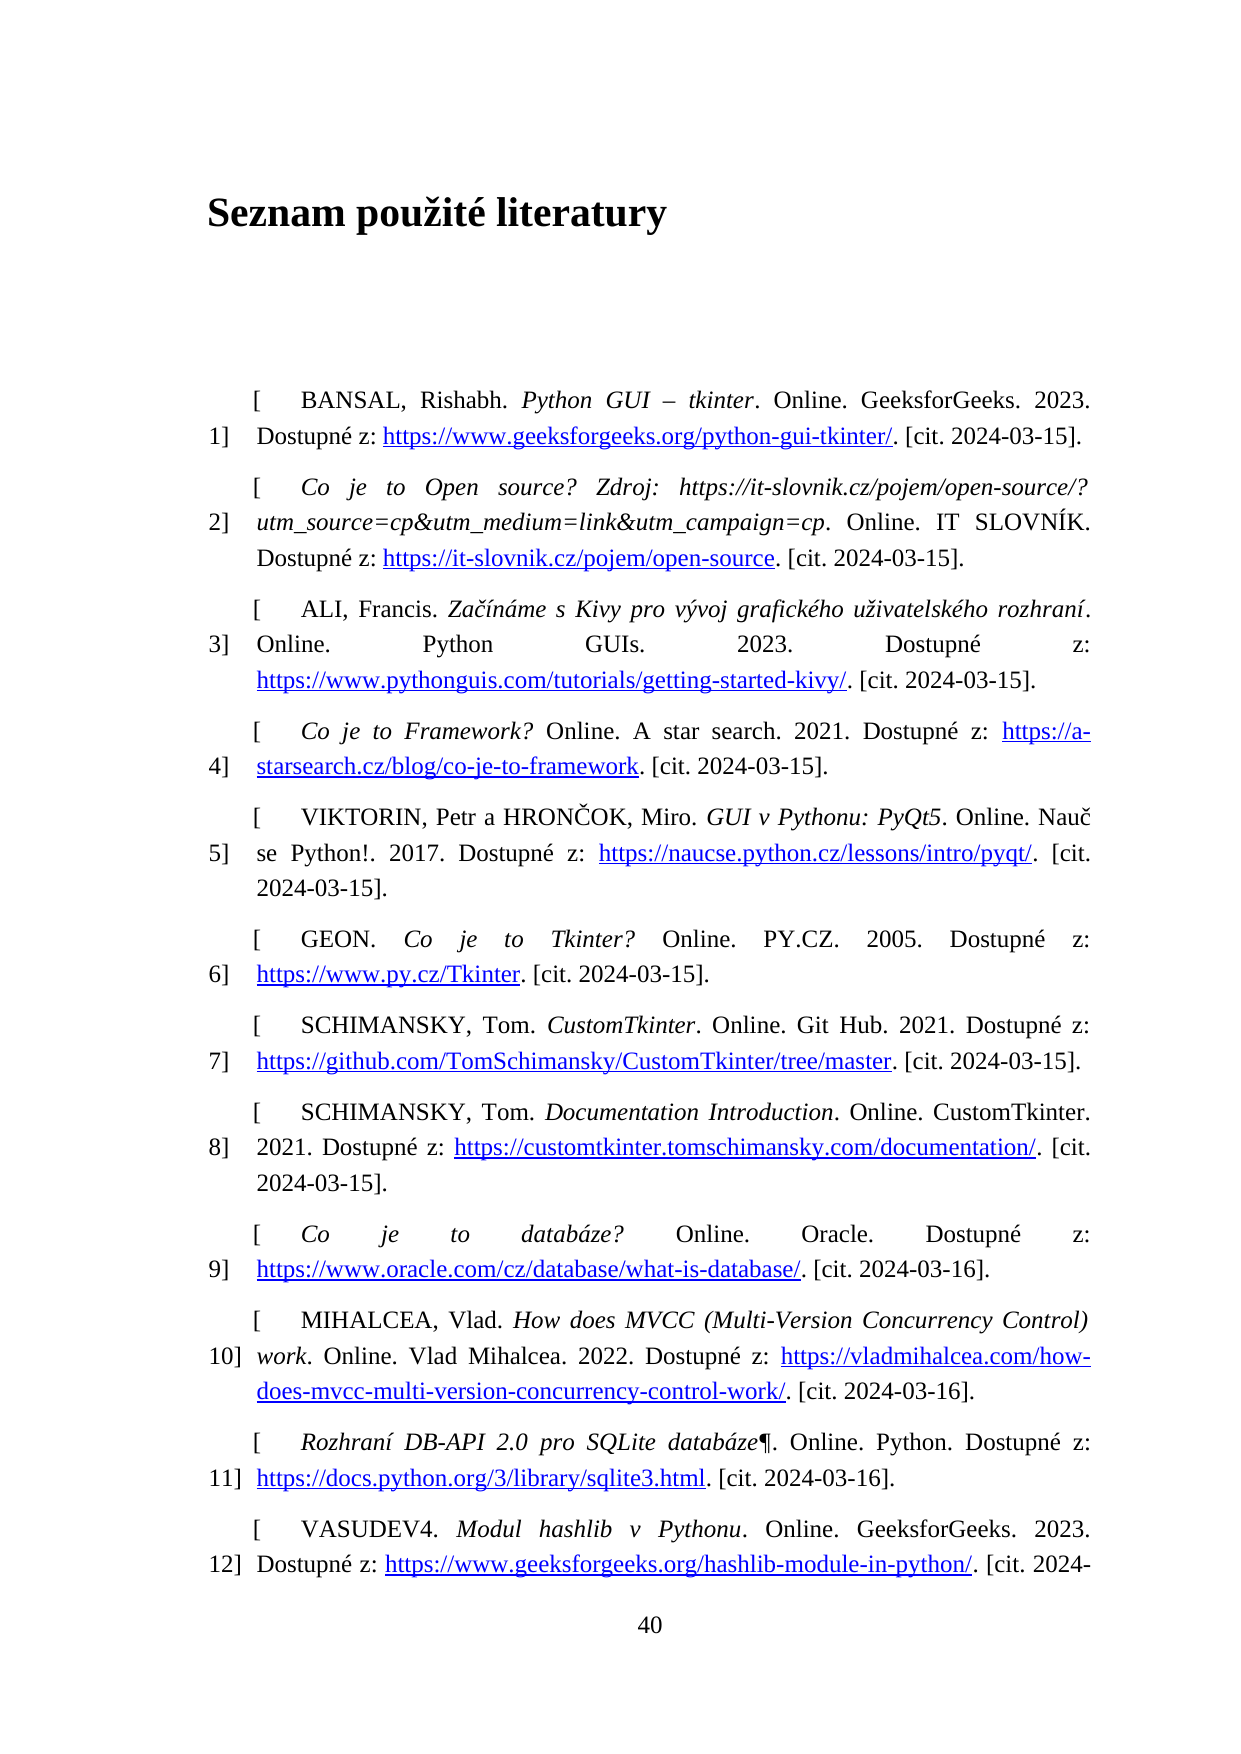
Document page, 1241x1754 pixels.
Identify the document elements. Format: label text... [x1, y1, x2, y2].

subtitle Seznam použité literatury [207, 198, 1092, 233]
